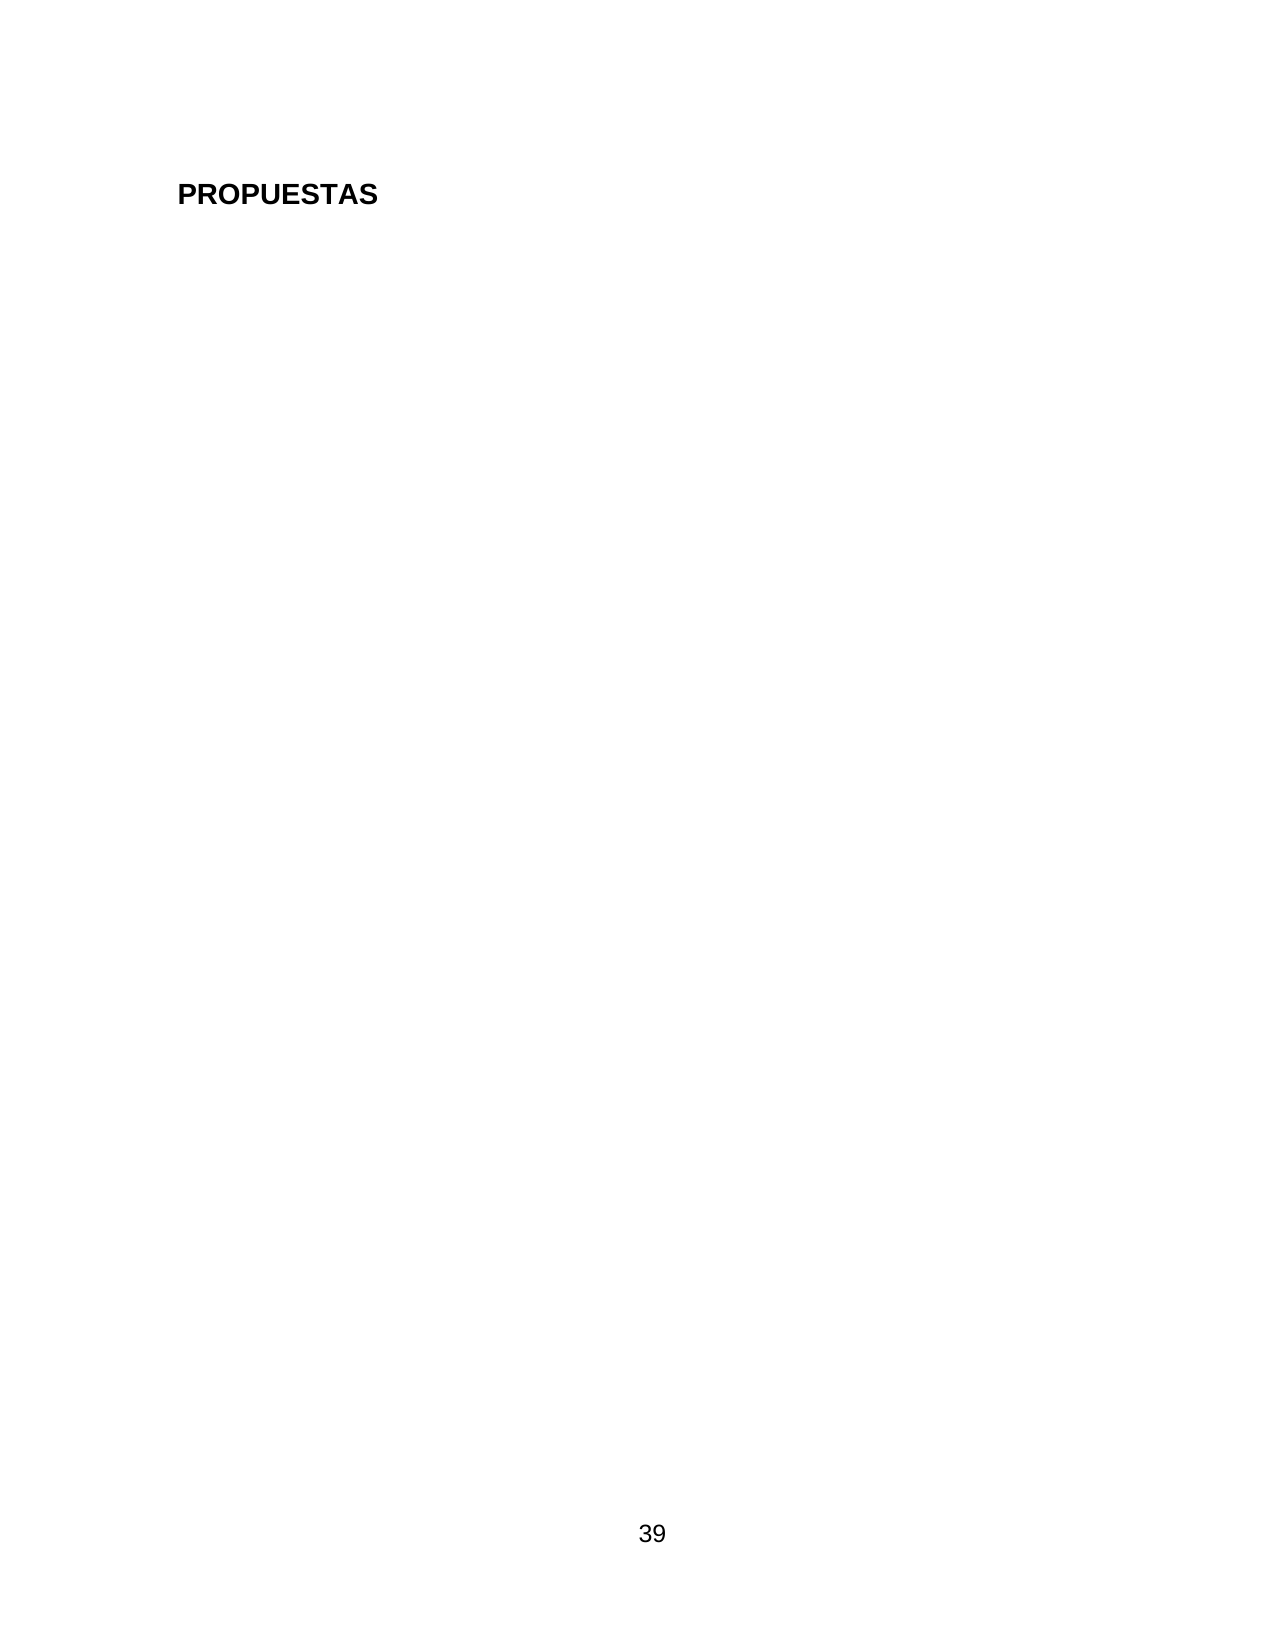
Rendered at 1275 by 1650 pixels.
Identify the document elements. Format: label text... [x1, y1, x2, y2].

subtitle PROPUESTAS [177, 177, 1127, 211]
